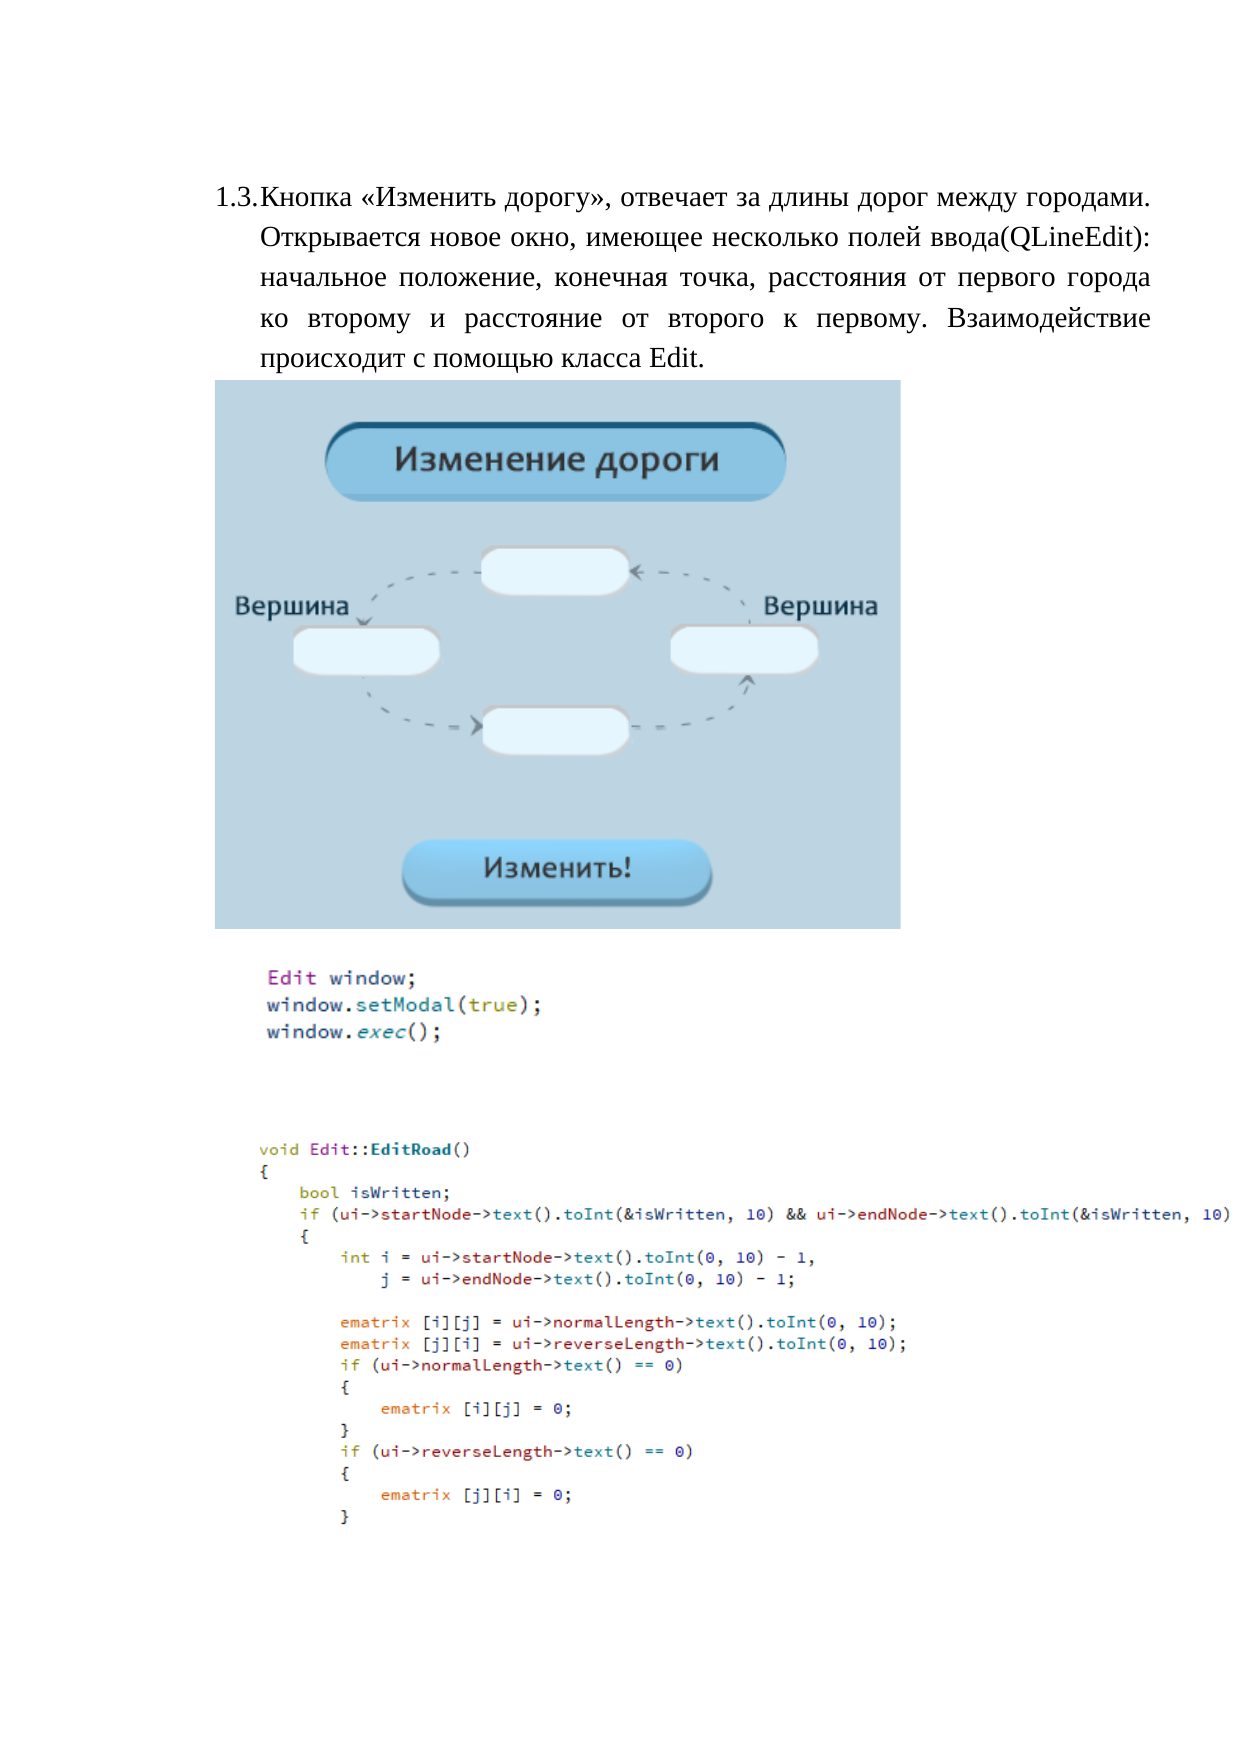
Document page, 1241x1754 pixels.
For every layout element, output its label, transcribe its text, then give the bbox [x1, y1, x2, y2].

picture [259, 1136, 1235, 1528]
picture [214, 380, 901, 929]
list Кнопка «Изменить дорогу», отвечает за длины дорог между городами. Открывается новое окно, имеющее несколько полей ввода(QLineEdit): начальное положение, конечная точка, расстояния от первого города ко второму и расстояние от второго к первому. Взаимодействие происходит с помощью класса Edit. [215, 179, 1152, 373]
picture [214, 967, 549, 1051]
